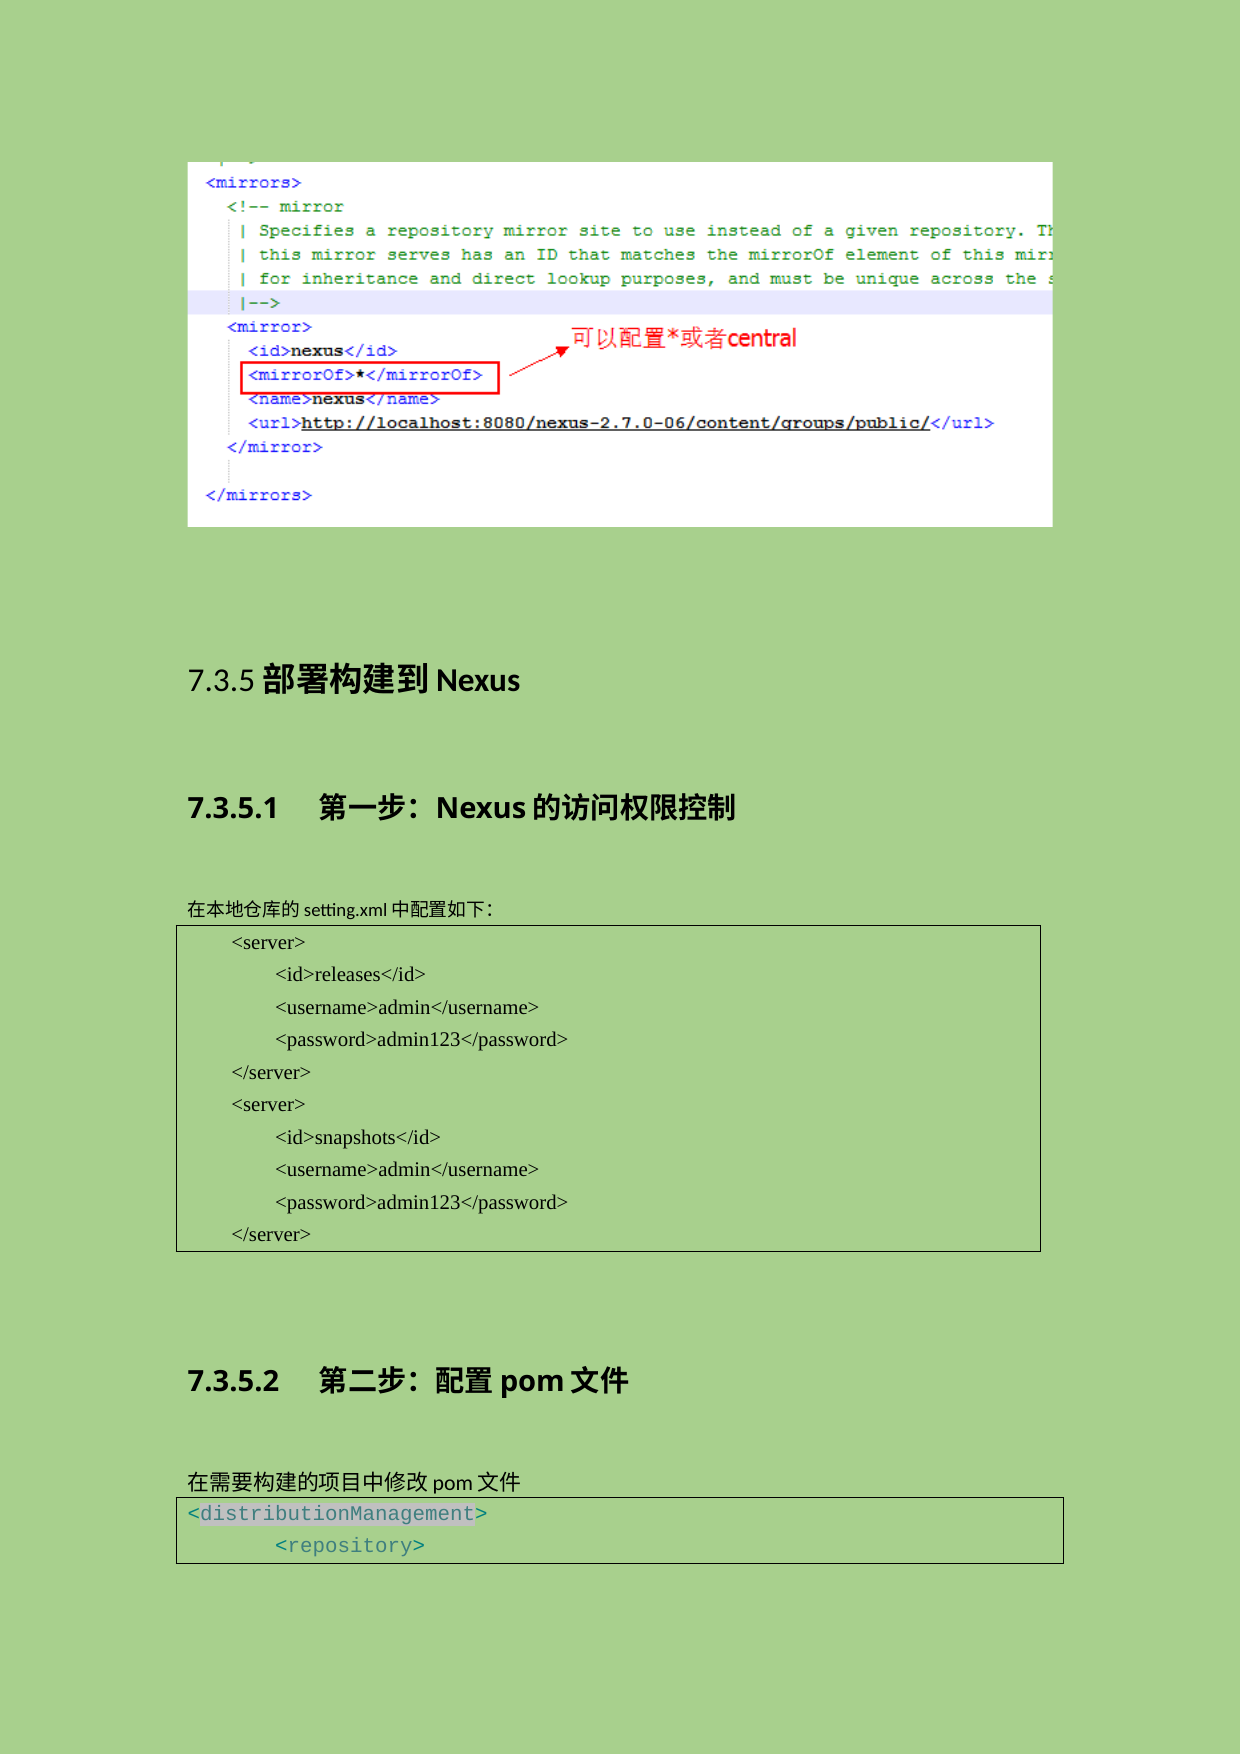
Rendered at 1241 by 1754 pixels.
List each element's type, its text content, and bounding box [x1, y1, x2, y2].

subtitle 部署构建到Nexus [187, 644, 1053, 709]
subtitle 第一步：Nexus的访问权限控制 [187, 773, 1053, 838]
text 在需要构建的项目中修改pom文件 [187, 1465, 1053, 1497]
subtitle 第二步：配置pom文件 [187, 1346, 1053, 1411]
picture [187, 162, 1053, 527]
table_header <server> <id>releases</id> <username>admin</username> <password>admin123</password> </server> <server> <id>snapshots</id> <username>admin</username> <password>admin123</password> </server> [177, 926, 1040, 1251]
text 在本地仓库的setting.xml中配置如下： [187, 892, 1053, 925]
